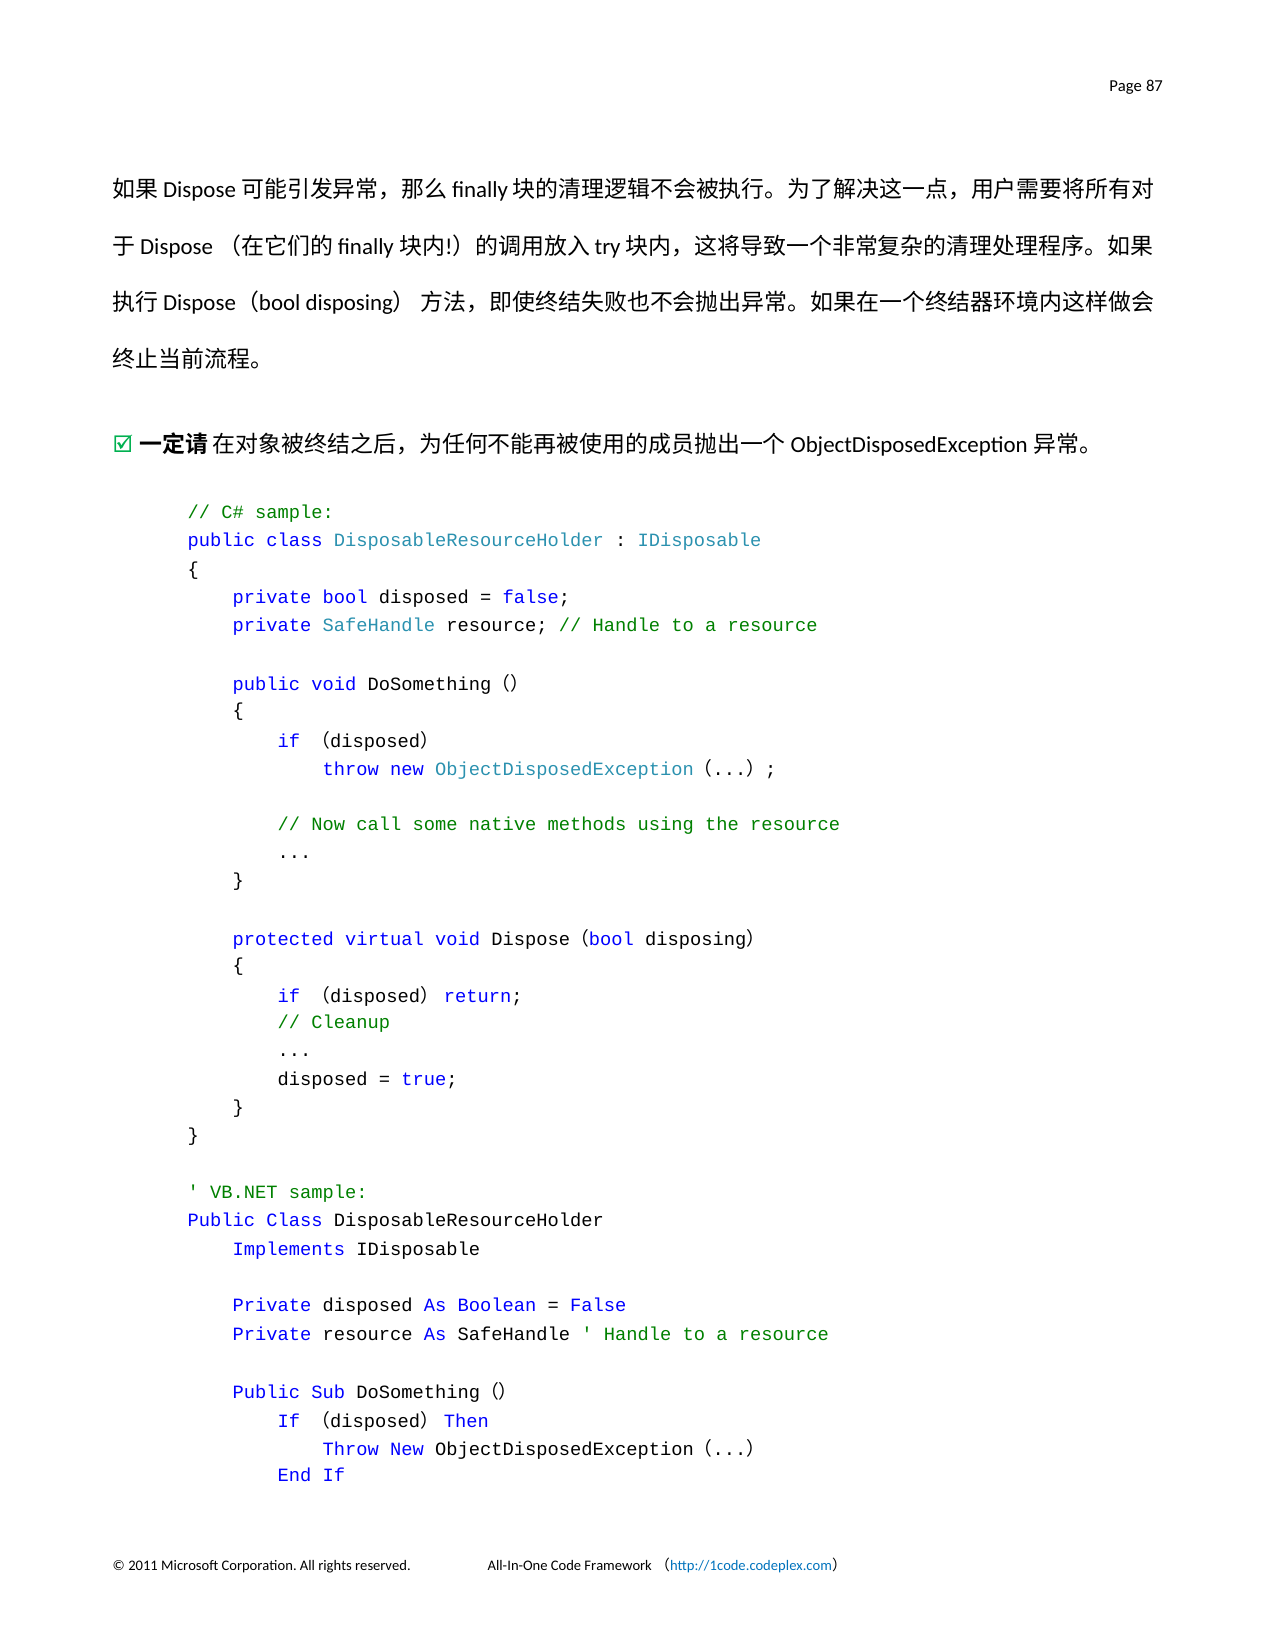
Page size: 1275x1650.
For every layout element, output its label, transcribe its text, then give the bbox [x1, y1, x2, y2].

text } [187, 867, 1162, 896]
text Public Sub DoSomething（） [187, 1377, 1162, 1406]
text private SafeHandle resource; // Handle to a resource [187, 612, 1162, 641]
text ' VB.NET sample: [187, 1179, 1162, 1207]
text Implements IDisposable [187, 1236, 1162, 1264]
text { [187, 697, 1162, 726]
text Private resource As SafeHandle ' Handle to a resource [187, 1321, 1162, 1349]
text { [187, 952, 1162, 981]
text if （disposed） return; [187, 981, 1162, 1009]
text Throw New ObjectDisposedException（...） [187, 1434, 1162, 1462]
text if （disposed） [187, 726, 1162, 754]
text // Now call some native methods using the resource [187, 811, 1162, 839]
text End If [187, 1462, 1162, 1491]
text ... [187, 1037, 1162, 1066]
text If （disposed） Then [187, 1406, 1162, 1434]
text } [187, 1122, 1162, 1151]
text public class DisposableResourceHolder : IDisposable [187, 527, 1162, 556]
text 如果Dispose 可能引发异常，那么finally块的清理逻辑不会被执行。为了解决这一点，用户需要将所有对于Dispose （在它们的 finally 块内!）的调用放入try 块内，这将导致一个非常复杂的清理处理程序。如果执行Dispose（bool disposing） 方法，即使终结失败也不会抛出异常。如果在一个终结器环境内这样做会终止当前流程。 [112, 159, 1162, 386]
text } [187, 1094, 1162, 1122]
text Private disposed As Boolean = False [187, 1292, 1162, 1321]
text protected virtual void Dispose（bool disposing） [187, 924, 1162, 952]
text // Cleanup [187, 1009, 1162, 1037]
text 一定请 在对象被终结之后，为任何不能再被使用的成员抛出一个ObjectDisposedException 异常。 [112, 414, 1162, 471]
text // C# sample: [187, 499, 1162, 527]
text public void DoSomething（） [187, 669, 1162, 697]
text { [187, 556, 1162, 584]
text disposed = true; [187, 1066, 1162, 1094]
text private bool disposed = false; [187, 584, 1162, 612]
text Public Class DisposableResourceHolder [187, 1207, 1162, 1236]
text throw new ObjectDisposedException（...）; [187, 754, 1162, 782]
text ... [187, 839, 1162, 867]
